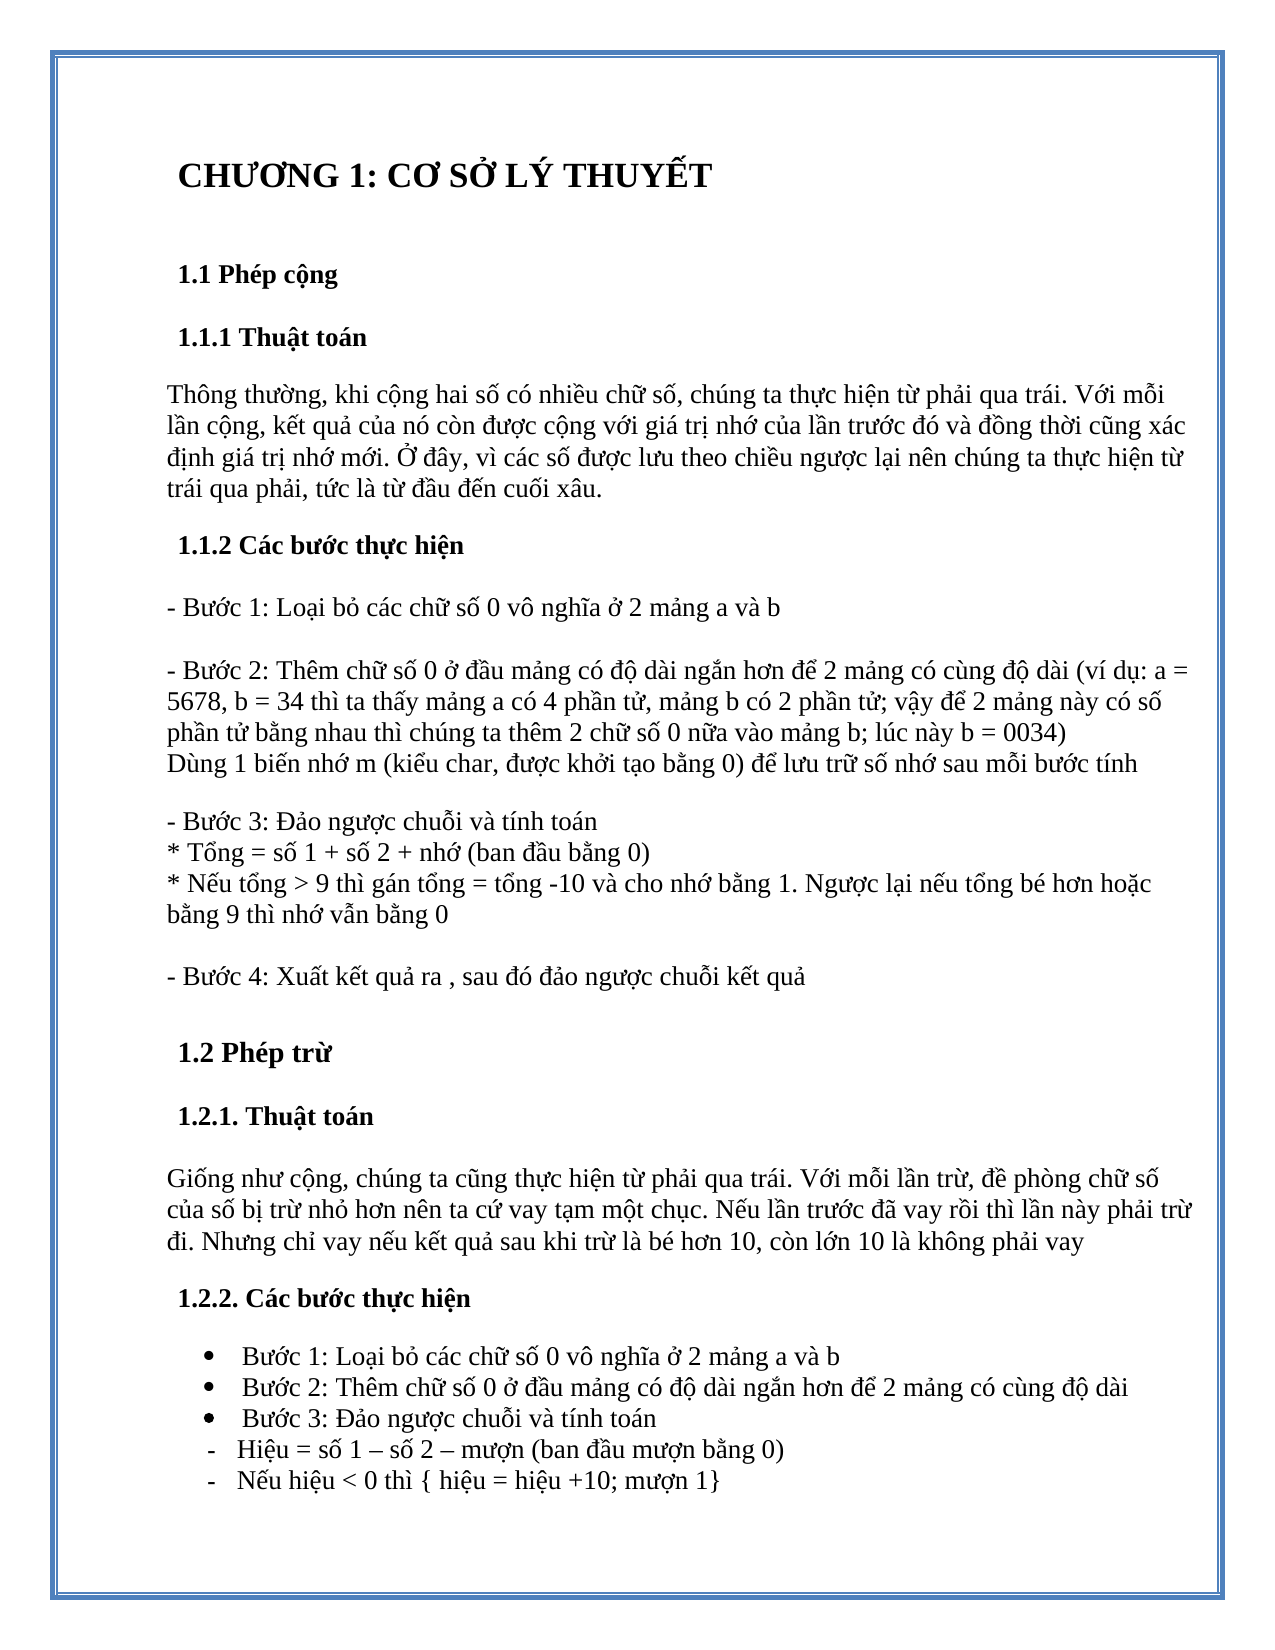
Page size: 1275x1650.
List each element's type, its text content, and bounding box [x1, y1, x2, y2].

text - Bước 4: Xuất kết quả ra , sau đó đảo ngược chuỗi kết quả [167, 961, 1196, 992]
subtitle 1.2.1. Thuật toán [177, 1100, 1196, 1131]
list Nếu hiệu < 0 thì { hiệu = hiệu +10; mượn 1} [207, 1464, 1196, 1496]
text * Nếu tổng > 9 thì gán tổng = tổng -10 và cho nhớ bằng 1. Ngược lại nếu tổng bé hơn hoặc bằng 9 thì nhớ vẫn bằng 0 [167, 867, 1196, 929]
subtitle 1.1.1 Thuật toán [177, 321, 1196, 352]
text * Tổng = số 1 + số 2 + nhớ (ban đầu bằng 0) [167, 836, 1196, 867]
list Bước 1: Loại bỏ các chữ số 0 vô nghĩa ở 2 mảng a và b [204, 1339, 1196, 1371]
text Dùng 1 biến nhớ m (kiểu char, được khởi tạo bằng 0) để lưu trữ số nhớ sau mỗi bước tính [167, 747, 1196, 778]
subtitle 1.2.2. Các bước thực hiện [177, 1282, 1196, 1313]
text - Bước 2: Thêm chữ số 0 ở đầu mảng có độ dài ngắn hơn để 2 mảng có cùng độ dài (ví dụ: a = 5678, b = 34 thì ta thấy mảng a có 4 phần tử, mảng b có 2 phần tử; vậy để 2 mảng này có số phần tử bằng nhau thì chúng ta thêm 2 chữ số 0 nữa vào mảng b; lúc này b = 0034) [167, 654, 1196, 747]
subtitle 1.1.2 Các bước thực hiện [177, 529, 1196, 560]
list Bước 2: Thêm chữ số 0 ở đầu mảng có độ dài ngắn hơn để 2 mảng có cùng độ dài [204, 1371, 1196, 1402]
subtitle 1.1 Phép cộng [177, 258, 1196, 290]
list Bước 3: Đảo ngược chuỗi và tính toán [204, 1402, 1196, 1433]
text - Bước 3: Đảo ngược chuỗi và tính toán [167, 805, 1196, 836]
text - Bước 1: Loại bỏ các chữ số 0 vô nghĩa ở 2 mảng a và b [167, 592, 1196, 623]
subtitle CHƯƠNG 1: CƠ SỞ LÝ THUYẾT [177, 154, 1196, 195]
list Hiệu = số 1 – số 2 – mượn (ban đầu mượn bằng 0) [207, 1433, 1196, 1464]
text Giống như cộng, chúng ta cũng thực hiện từ phải qua trái. Với mỗi lần trừ, đề phòng chữ số của số bị trừ nhỏ hơn nên ta cứ vay tạm một chục. Nếu lần trước đã vay rồi thì lần này phải trừ đi. Nhưng chỉ vay nếu kết quả sau khi trừ là bé hơn 10, còn lớn 10 là không phải vay [167, 1162, 1196, 1256]
subtitle 1.2 Phép trừ [177, 1035, 1196, 1069]
text Thông thường, khi cộng hai số có nhiều chữ số, chúng ta thực hiện từ phải qua trái. Với mỗi lần cộng, kết quả của nó còn được cộng với giá trị nhớ của lần trước đó và đồng thời cũng xác định giá trị nhớ mới. Ở đây, vì các số được lưu theo chiều ngược lại nên chúng ta thực hiện từ trái qua phải, tức là từ đầu đến cuối xâu. [167, 378, 1196, 503]
